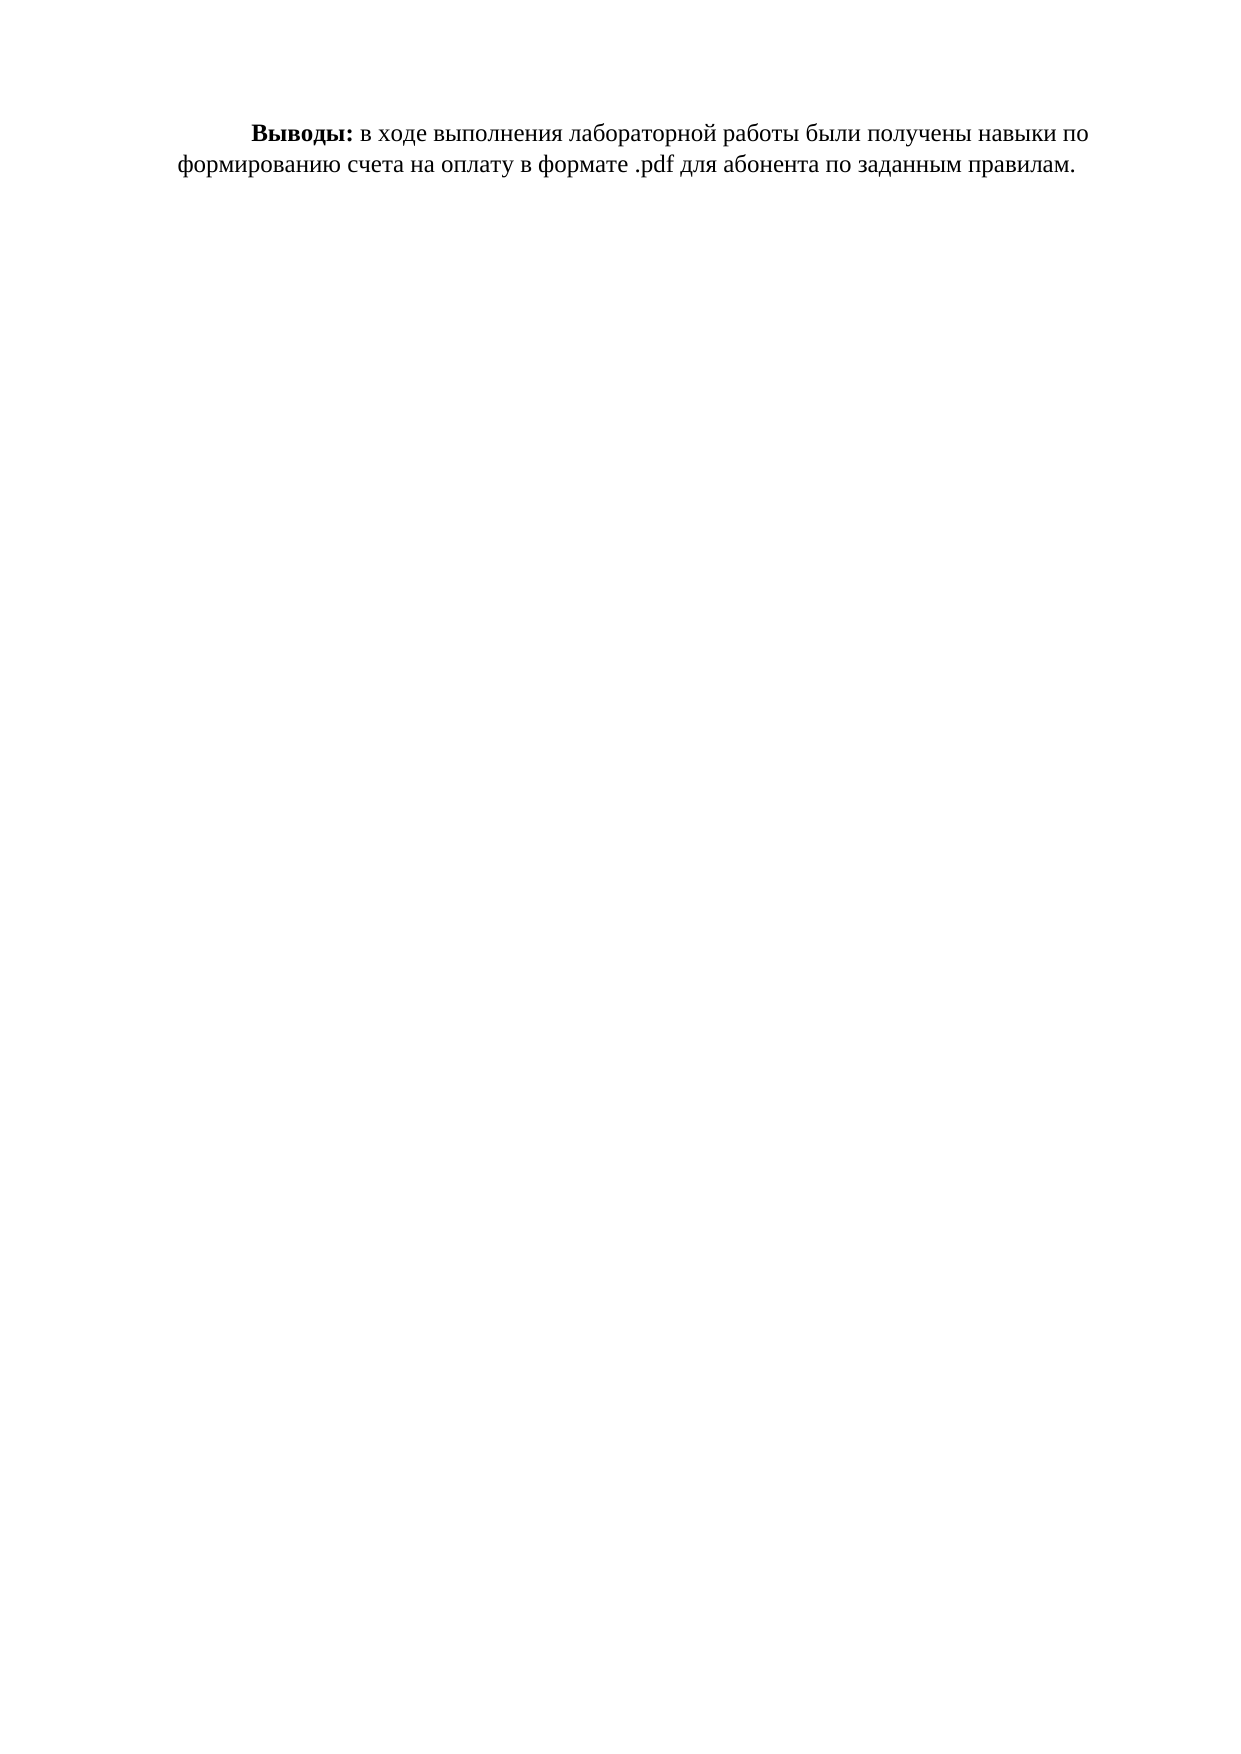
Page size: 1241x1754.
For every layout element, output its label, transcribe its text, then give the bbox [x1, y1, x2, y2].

text Выводы: в ходе выполнения лабораторной работы были получены навыки по формированию счета на оплату в формате .pdf для абонента по заданным правилам. [177, 118, 1152, 209]
